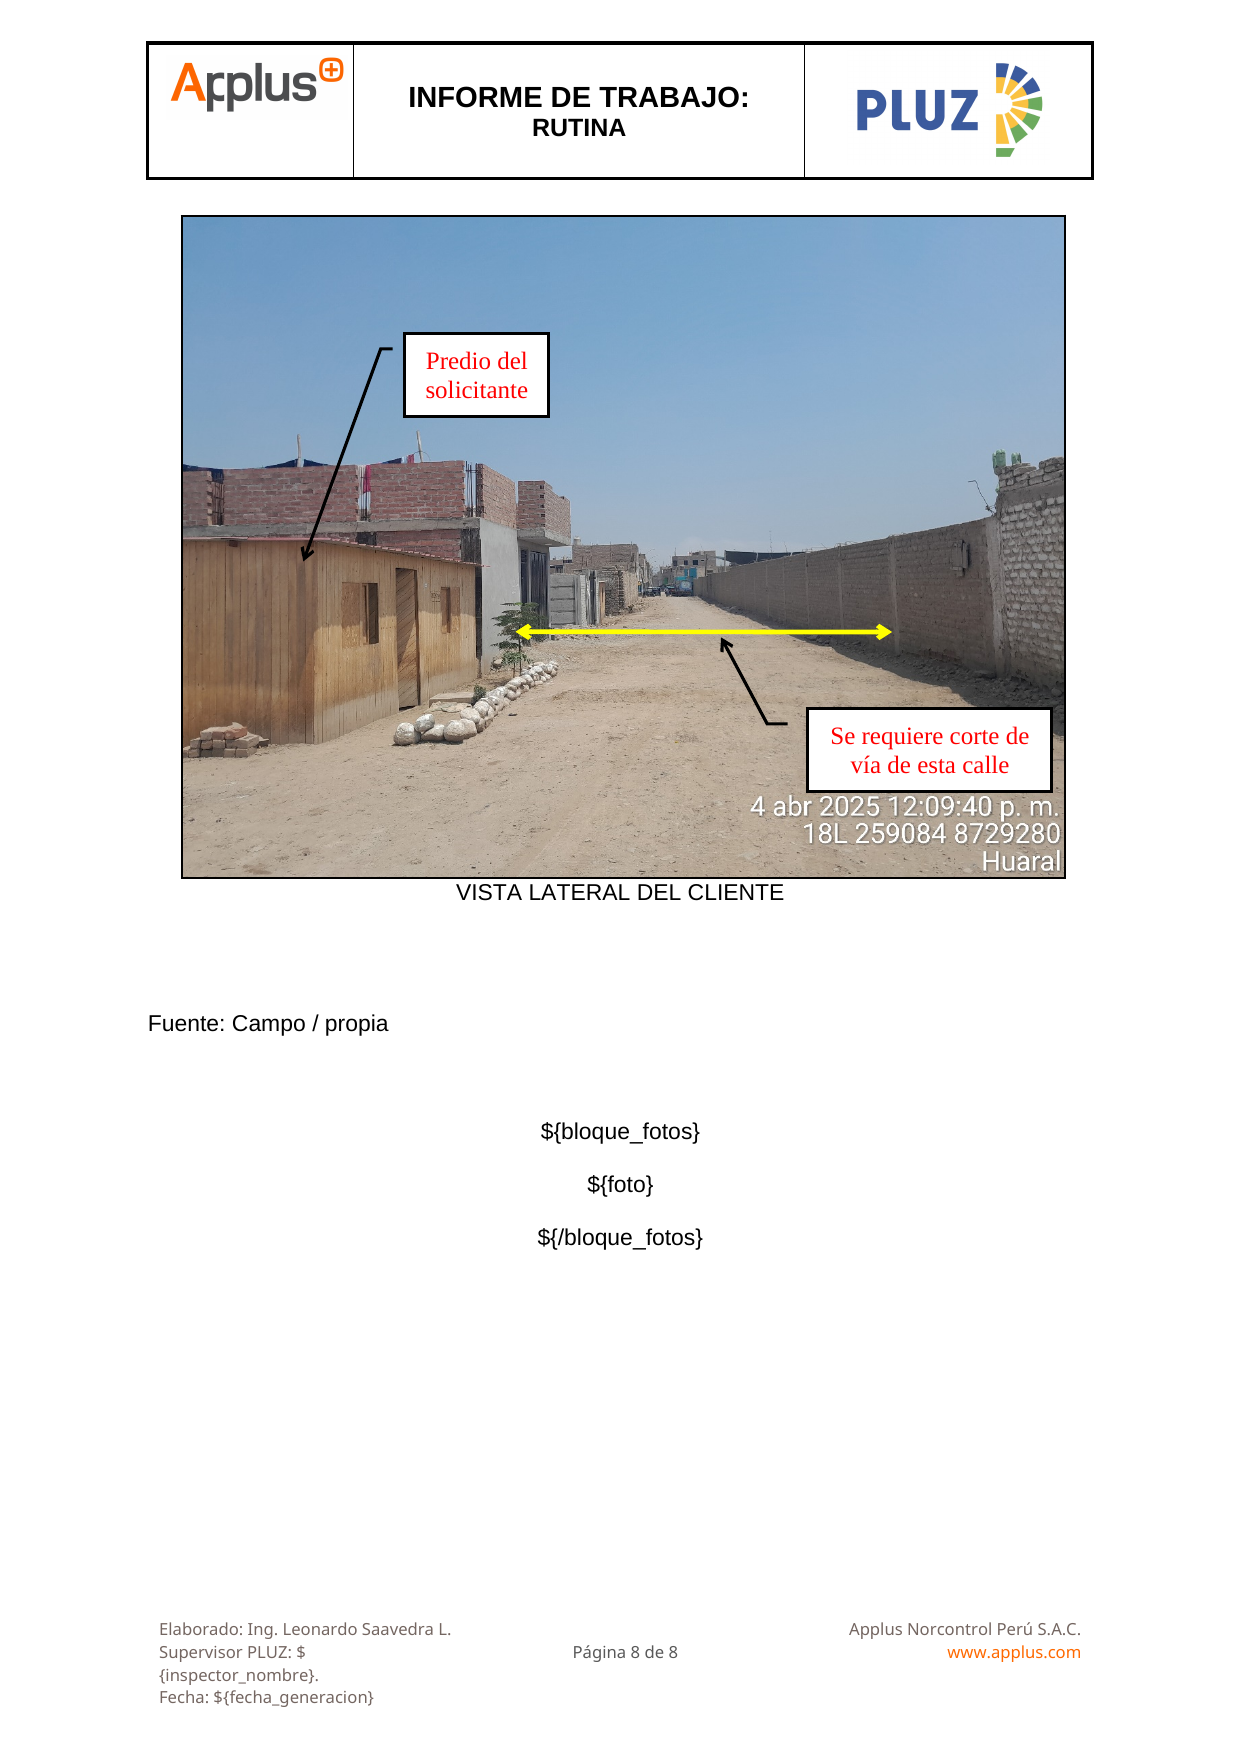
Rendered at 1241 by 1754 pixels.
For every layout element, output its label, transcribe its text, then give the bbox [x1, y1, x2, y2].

picture [183, 217, 1064, 877]
text ${foto} [148, 1171, 1092, 1197]
picture [165, 55, 348, 120]
text ${/bloque_fotos} [148, 1224, 1092, 1250]
text Fuente: Campo / propia [148, 1010, 1092, 1037]
picture [847, 50, 1050, 165]
text ${bloque_fotos} [148, 1118, 1092, 1144]
text VISTA LATERAL DEL CLIENTE [148, 879, 1092, 905]
